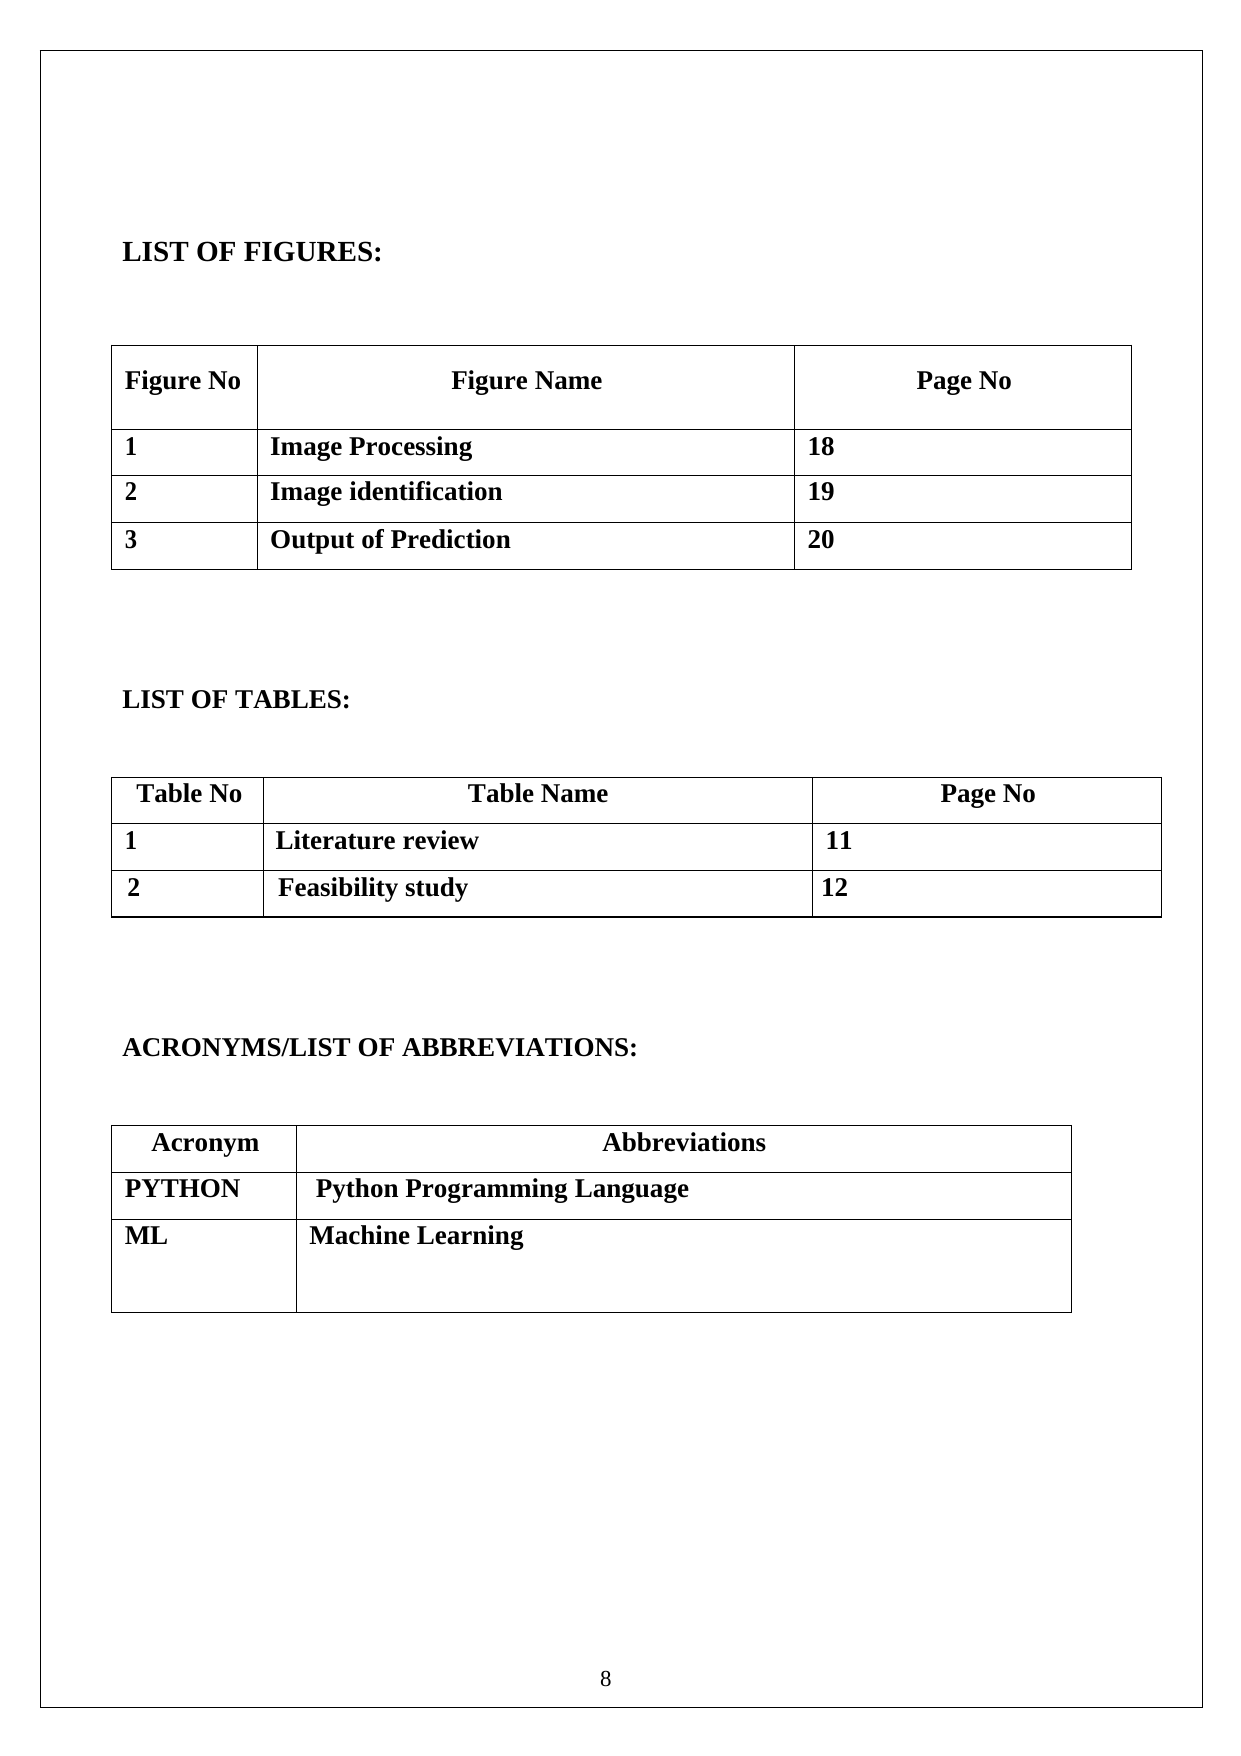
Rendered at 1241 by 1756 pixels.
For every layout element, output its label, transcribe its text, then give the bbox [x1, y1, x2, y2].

table_cell 2 [112, 476, 257, 522]
table_cell 19 [795, 476, 1131, 522]
table_header Acronym [112, 1126, 296, 1172]
table_cell ML [112, 1220, 296, 1312]
table_header Figure No [112, 346, 257, 428]
table_cell 20 [795, 523, 1131, 569]
text ACRONYMS/LIST OF ABBREVIATIONS: [122, 1032, 1202, 1063]
table_cell Python Programming Language [297, 1173, 1071, 1218]
table_cell Output of Prediction [258, 523, 794, 569]
table_cell PYTHON [112, 1173, 296, 1218]
table_cell 18 [795, 430, 1131, 475]
table_cell 3 [112, 523, 257, 569]
text LIST OF TABLES: [122, 683, 1202, 714]
table_cell Feasibility study [264, 871, 812, 916]
table_header Figure Name [258, 346, 794, 428]
table_header Table No [112, 778, 263, 823]
table_cell 1 [112, 824, 263, 869]
table_header Page No [795, 346, 1131, 428]
table_header Abbreviations [297, 1126, 1071, 1172]
table_cell Image Processing [258, 430, 794, 475]
table_cell 2 [112, 871, 263, 916]
table_header Page No [813, 778, 1161, 823]
table_cell Image identification [258, 476, 794, 522]
table_cell 12 [813, 871, 1161, 916]
table_cell 1 [112, 430, 257, 475]
table_cell Machine Learning [297, 1220, 1071, 1312]
table_header Table Name [264, 778, 812, 823]
table_cell Literature review [264, 824, 812, 869]
subtitle LIST OF FIGURES: [122, 234, 1202, 267]
table_cell 11 [813, 824, 1161, 869]
